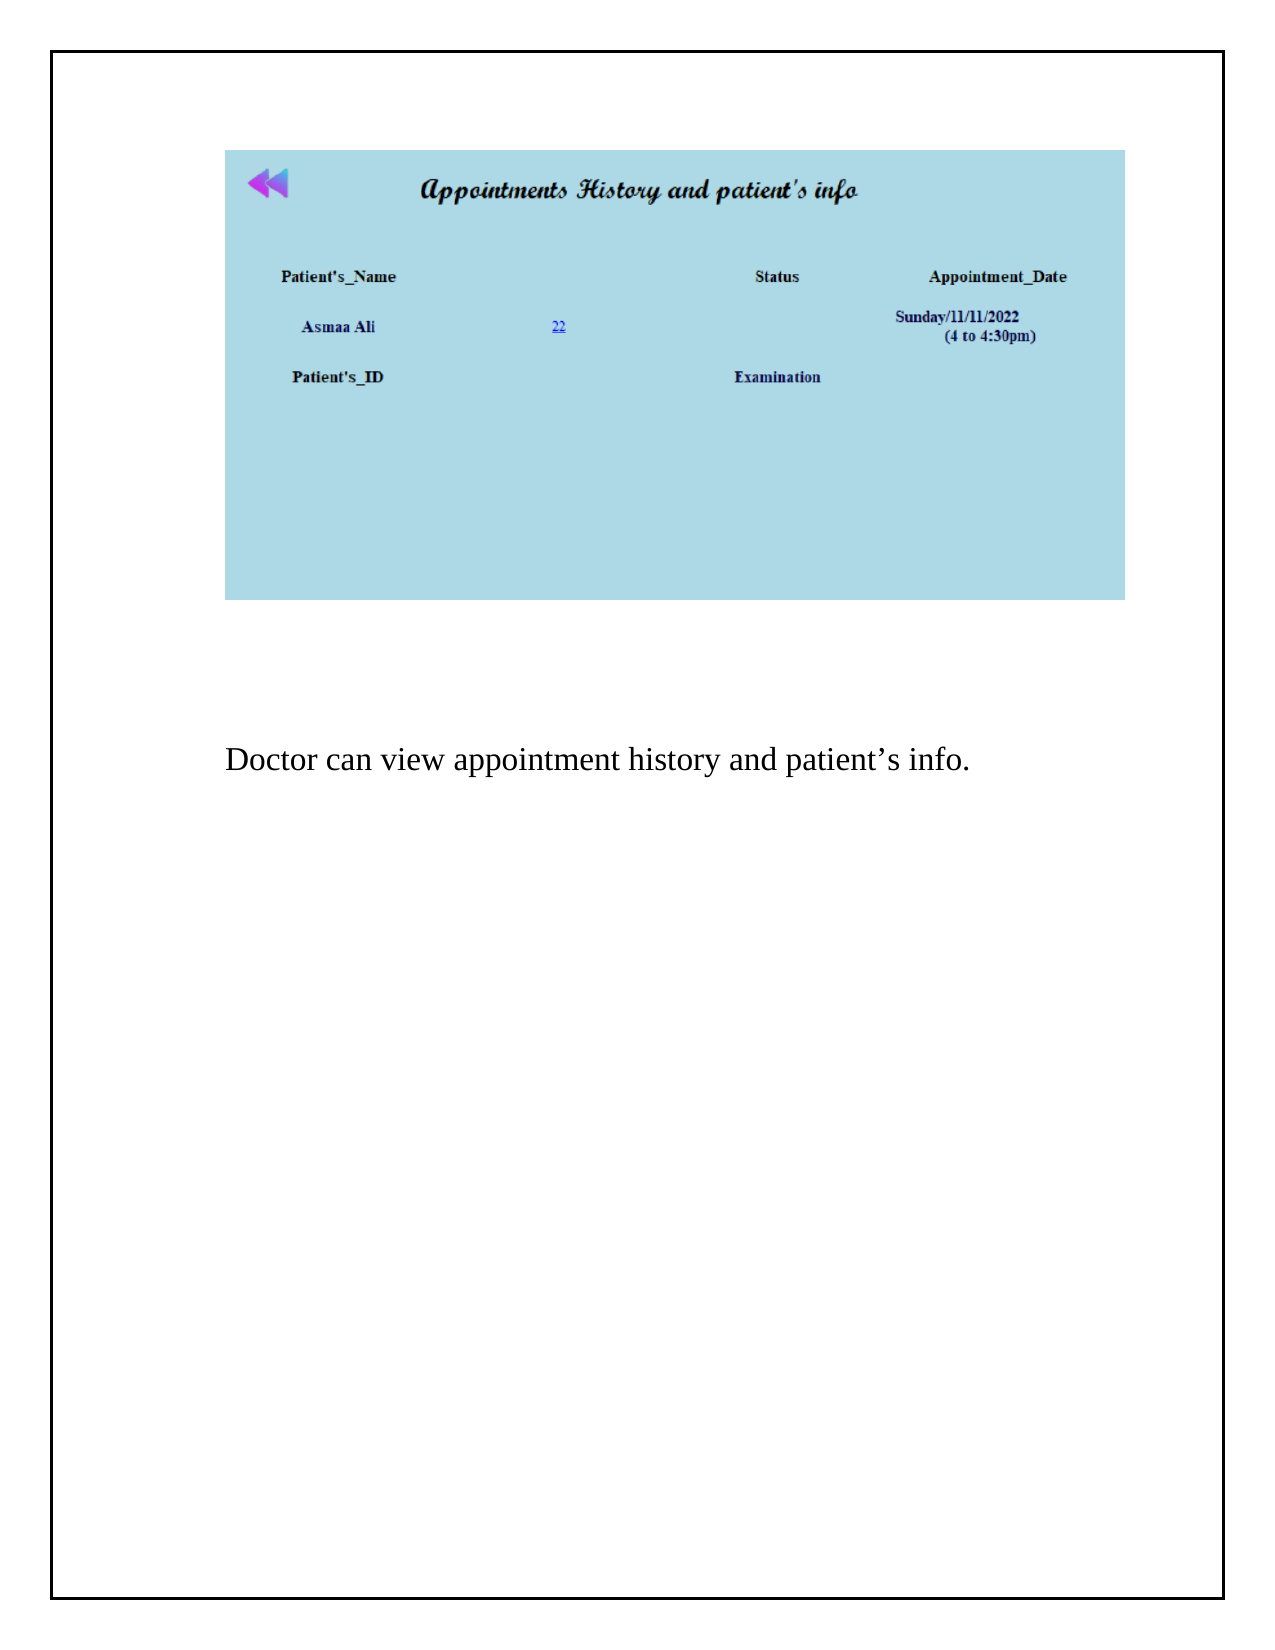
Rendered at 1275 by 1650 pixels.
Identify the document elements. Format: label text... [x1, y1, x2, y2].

text Doctor can view appointment history and patient’s info. [225, 739, 1087, 778]
picture [225, 150, 1125, 600]
